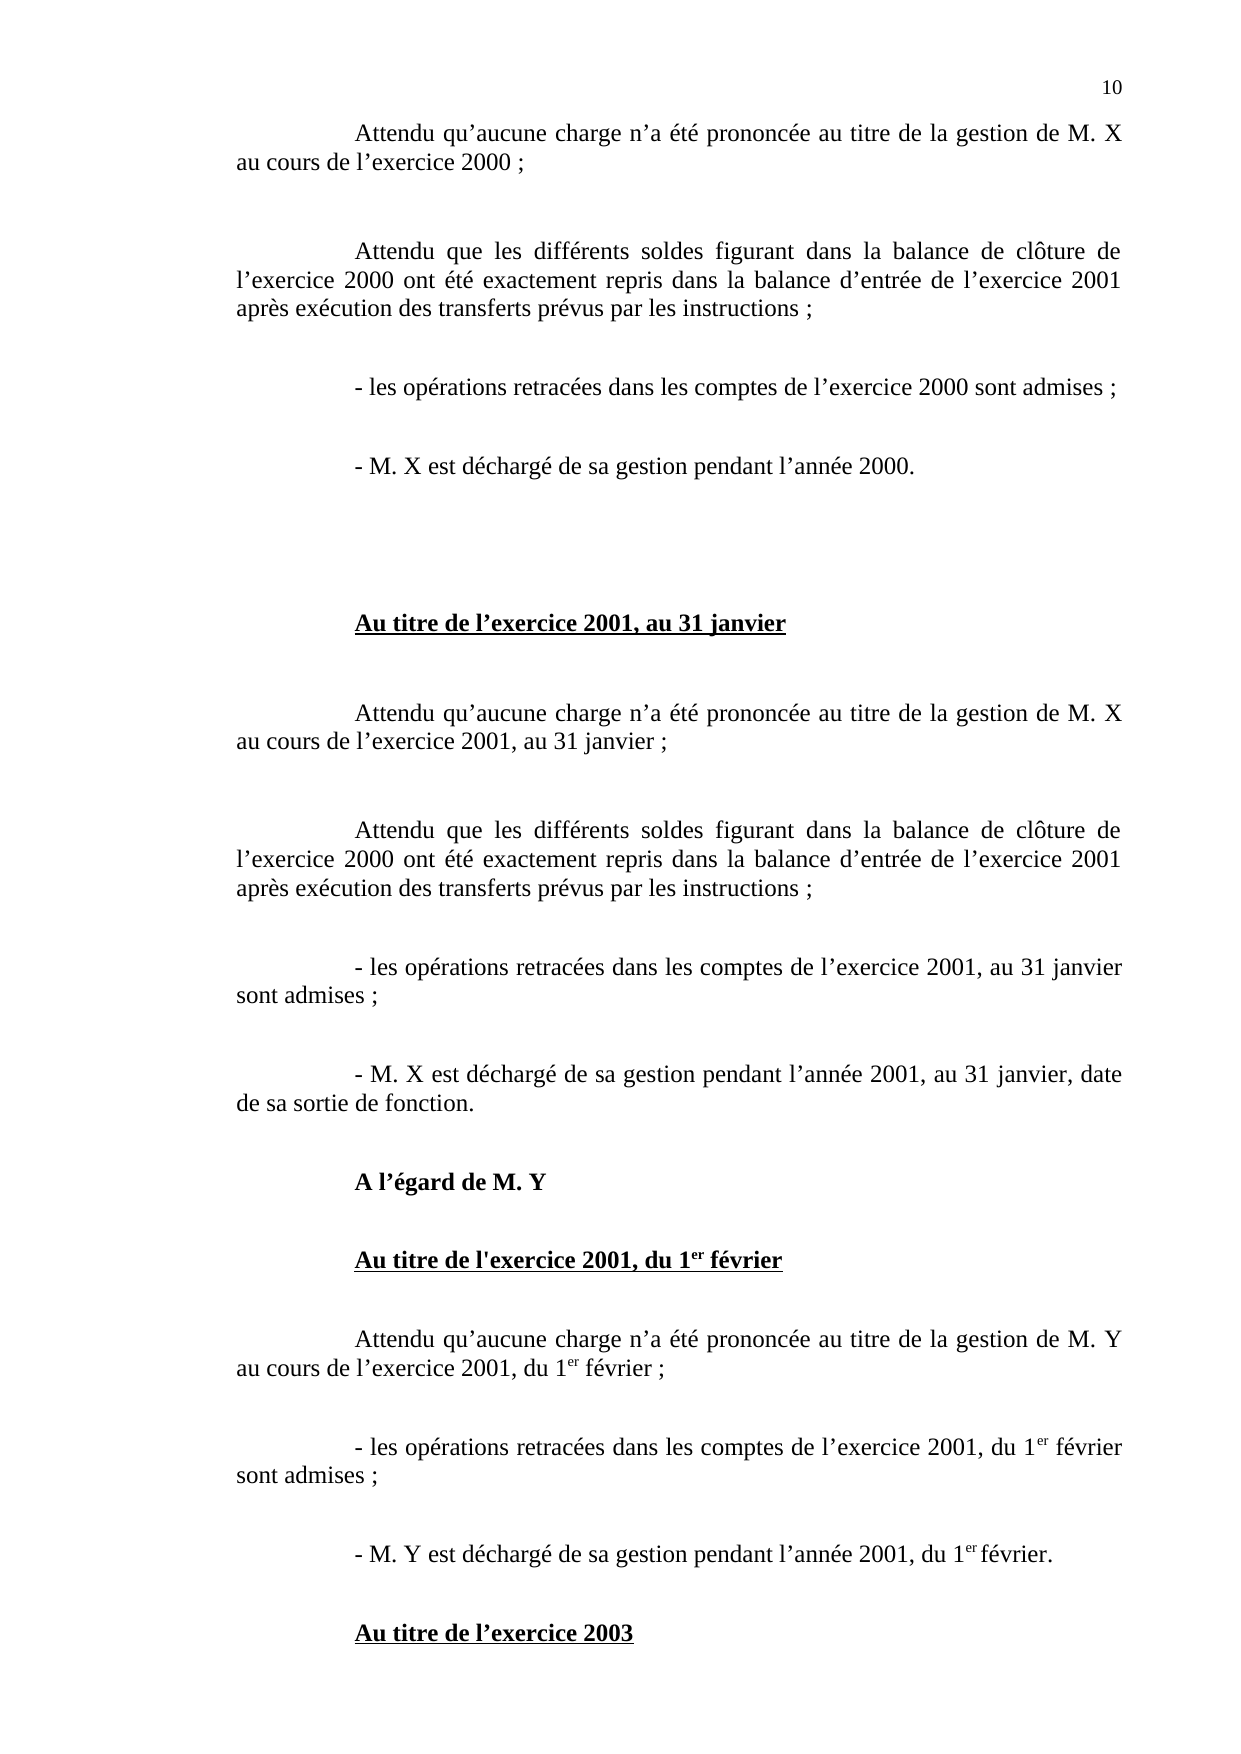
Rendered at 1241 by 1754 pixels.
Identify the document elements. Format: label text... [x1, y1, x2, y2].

text - M. X est déchargé de sa gestion pendant l’année 2000. [236, 451, 1122, 480]
text A l’égard de M. Y [236, 1167, 1122, 1196]
text - les opérations retracées dans les comptes de l’exercice 2000 sont admises ; [236, 372, 1122, 401]
text Au titre de l’exercice 2003 [236, 1618, 1122, 1647]
text Au titre de l’exercice 2001, au 31 janvier [236, 608, 1122, 637]
text Au titre de l'exercice 2001, du 1er février [236, 1246, 1122, 1274]
text Attendu que les différents soldes figurant dans la balance de clôture de l’exercice 2000 ont été exactement repris dans la balance d’entrée de l’exercice 2001 après exécution des transferts prévus par les instructions ; [236, 816, 1122, 902]
text Attendu qu’aucune charge n’a été prononcée au titre de la gestion de M. Y au cours de l’exercice 2001, du 1er février ; [236, 1324, 1122, 1382]
text Attendu qu’aucune charge n’a été prononcée au titre de la gestion de M. X au cours de l’exercice 2001, au 31 janvier ; [236, 698, 1122, 755]
text Attendu que les différents soldes figurant dans la balance de clôture de l’exercice 2000 ont été exactement repris dans la balance d’entrée de l’exercice 2001 après exécution des transferts prévus par les instructions ; [236, 236, 1122, 322]
text Attendu qu’aucune charge n’a été prononcée au titre de la gestion de M. X au cours de l’exercice 2000 ; [236, 118, 1122, 176]
text - les opérations retracées dans les comptes de l’exercice 2001, au 31 janvier sont admises ; [236, 952, 1122, 1009]
text - M. Y est déchargé de sa gestion pendant l’année 2001, du 1er février. [236, 1539, 1122, 1568]
text - les opérations retracées dans les comptes de l’exercice 2001, du 1er février sont admises ; [236, 1432, 1122, 1489]
text - M. X est déchargé de sa gestion pendant l’année 2001, au 31 janvier, date de sa sortie de fonction. [236, 1059, 1122, 1117]
